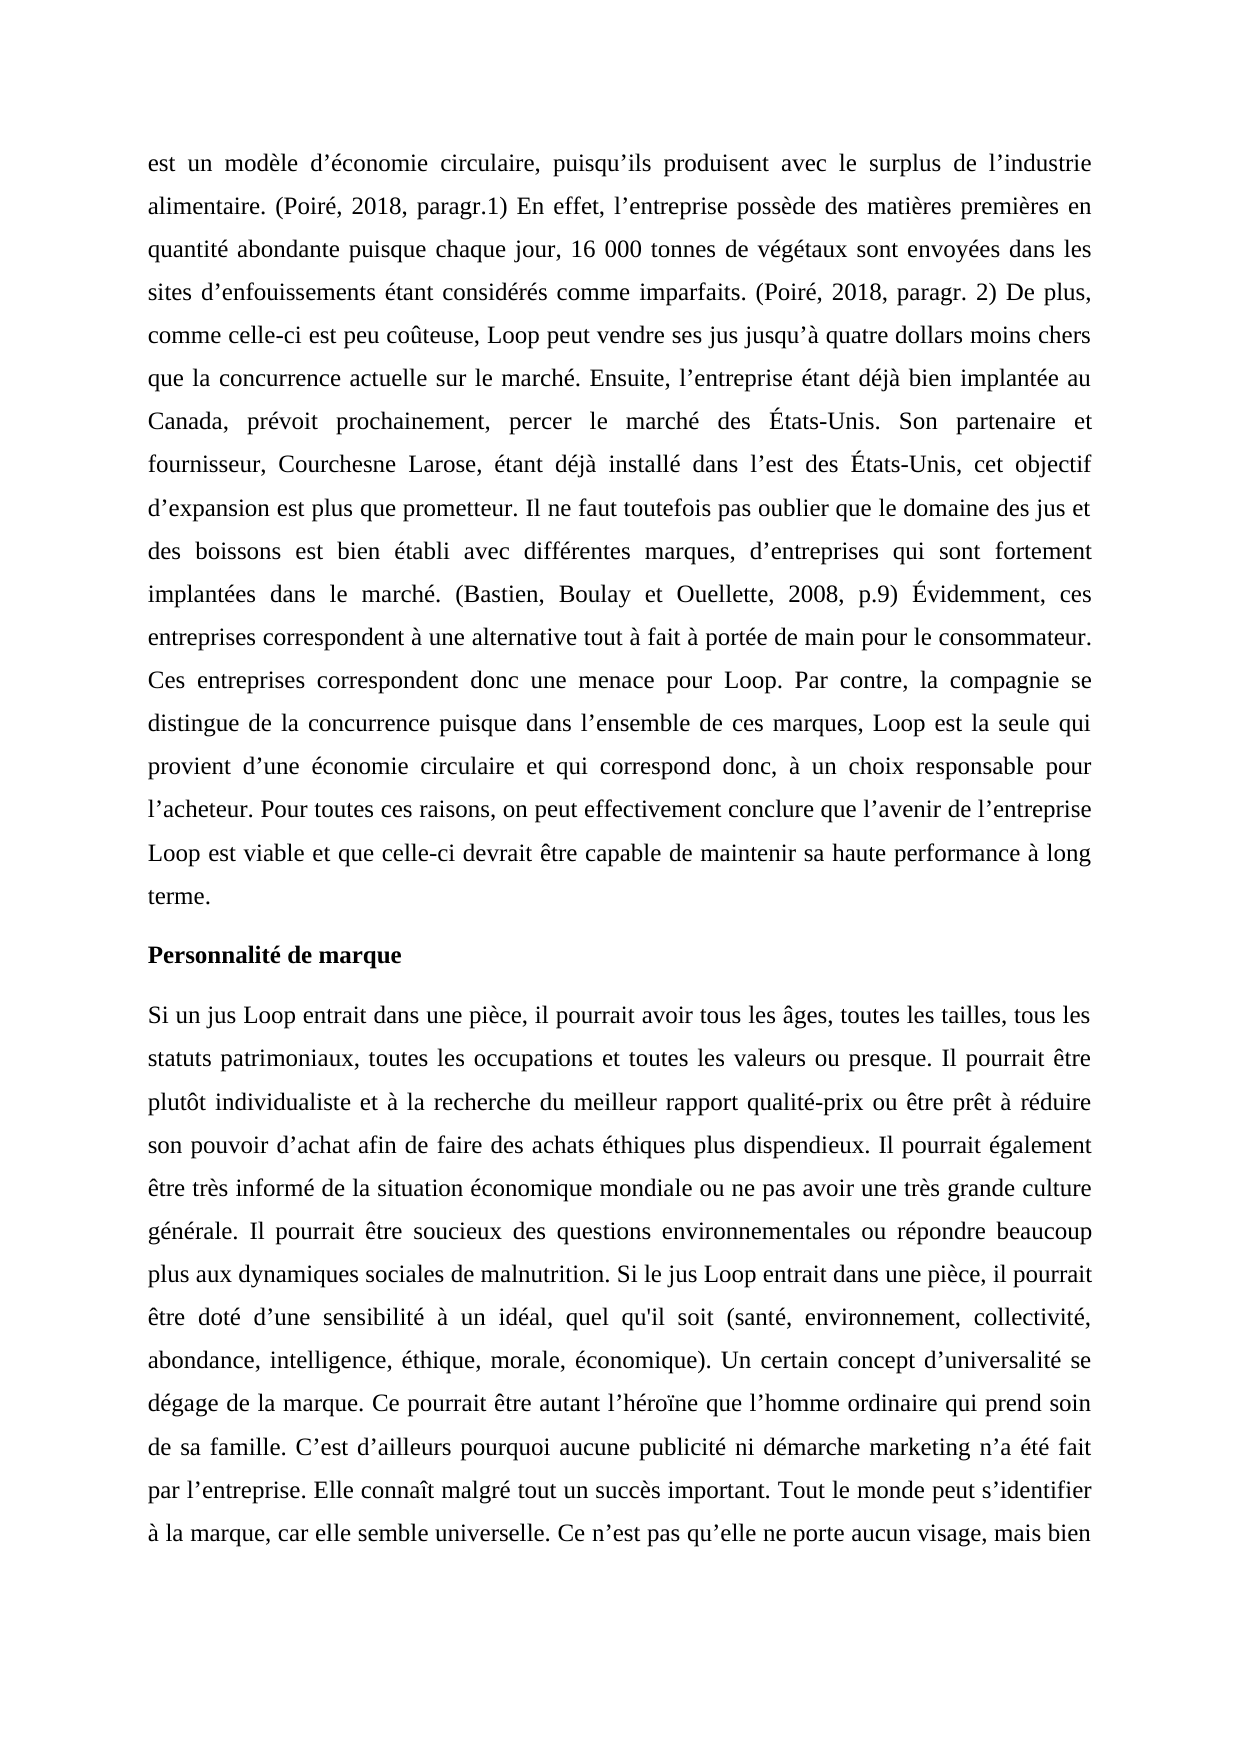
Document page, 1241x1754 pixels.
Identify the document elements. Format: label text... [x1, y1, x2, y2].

text Personnalité de marque [148, 941, 1093, 969]
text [148, 148, 1093, 909]
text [148, 1000, 1093, 1547]
